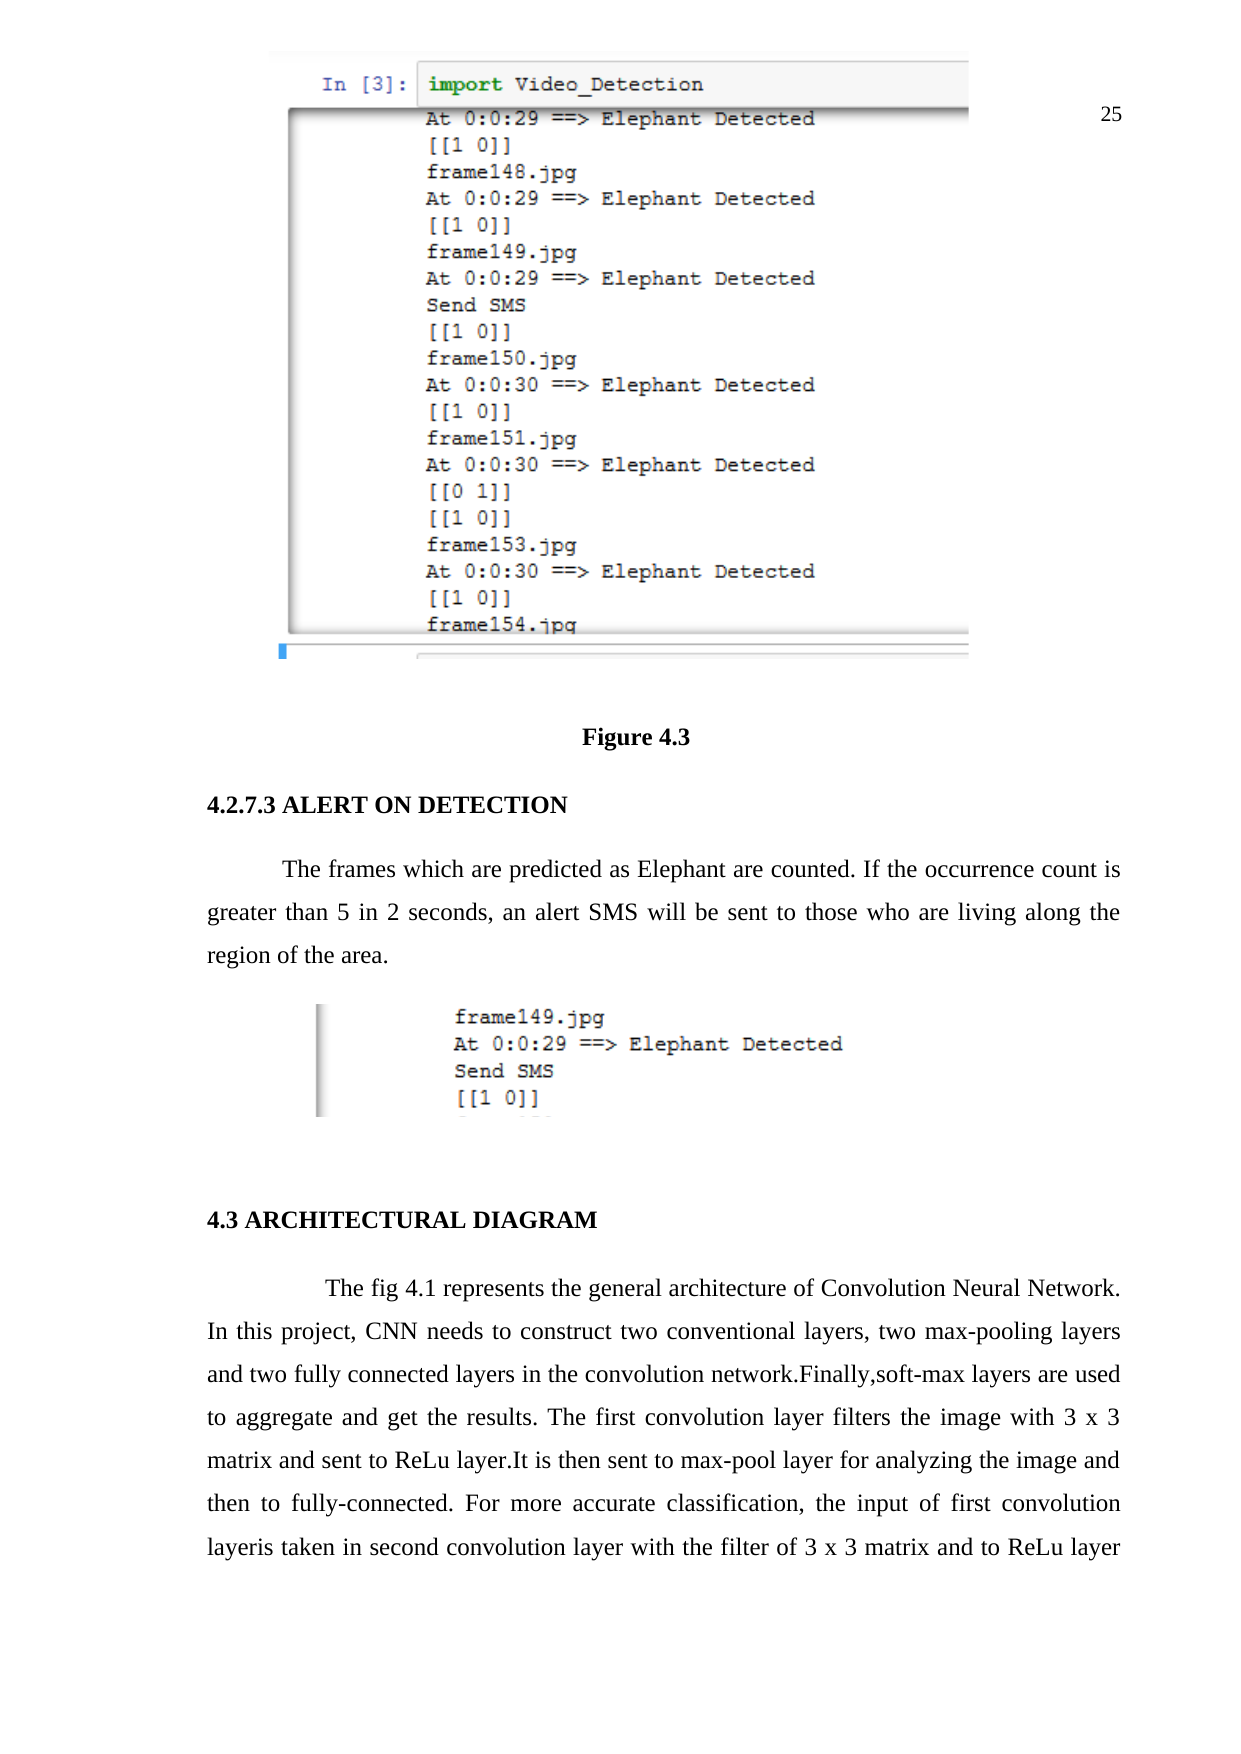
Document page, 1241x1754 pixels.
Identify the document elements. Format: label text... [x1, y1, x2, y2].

text The frames which are predicted as Elephant are counted. If the occurrence count is greater than 5 in 2 seconds, an alert SMS will be sent to those who are living along the region of the area. [207, 854, 1122, 969]
picture [296, 1004, 993, 1116]
text Figure 4.3 [507, 722, 1122, 751]
text 4.2.7.3 ALERT ON DETECTION [207, 790, 1122, 819]
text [207, 1273, 1122, 1560]
text 4.3 ARCHITECTURAL DIAGRAM [207, 1205, 1122, 1233]
picture [268, 51, 969, 657]
